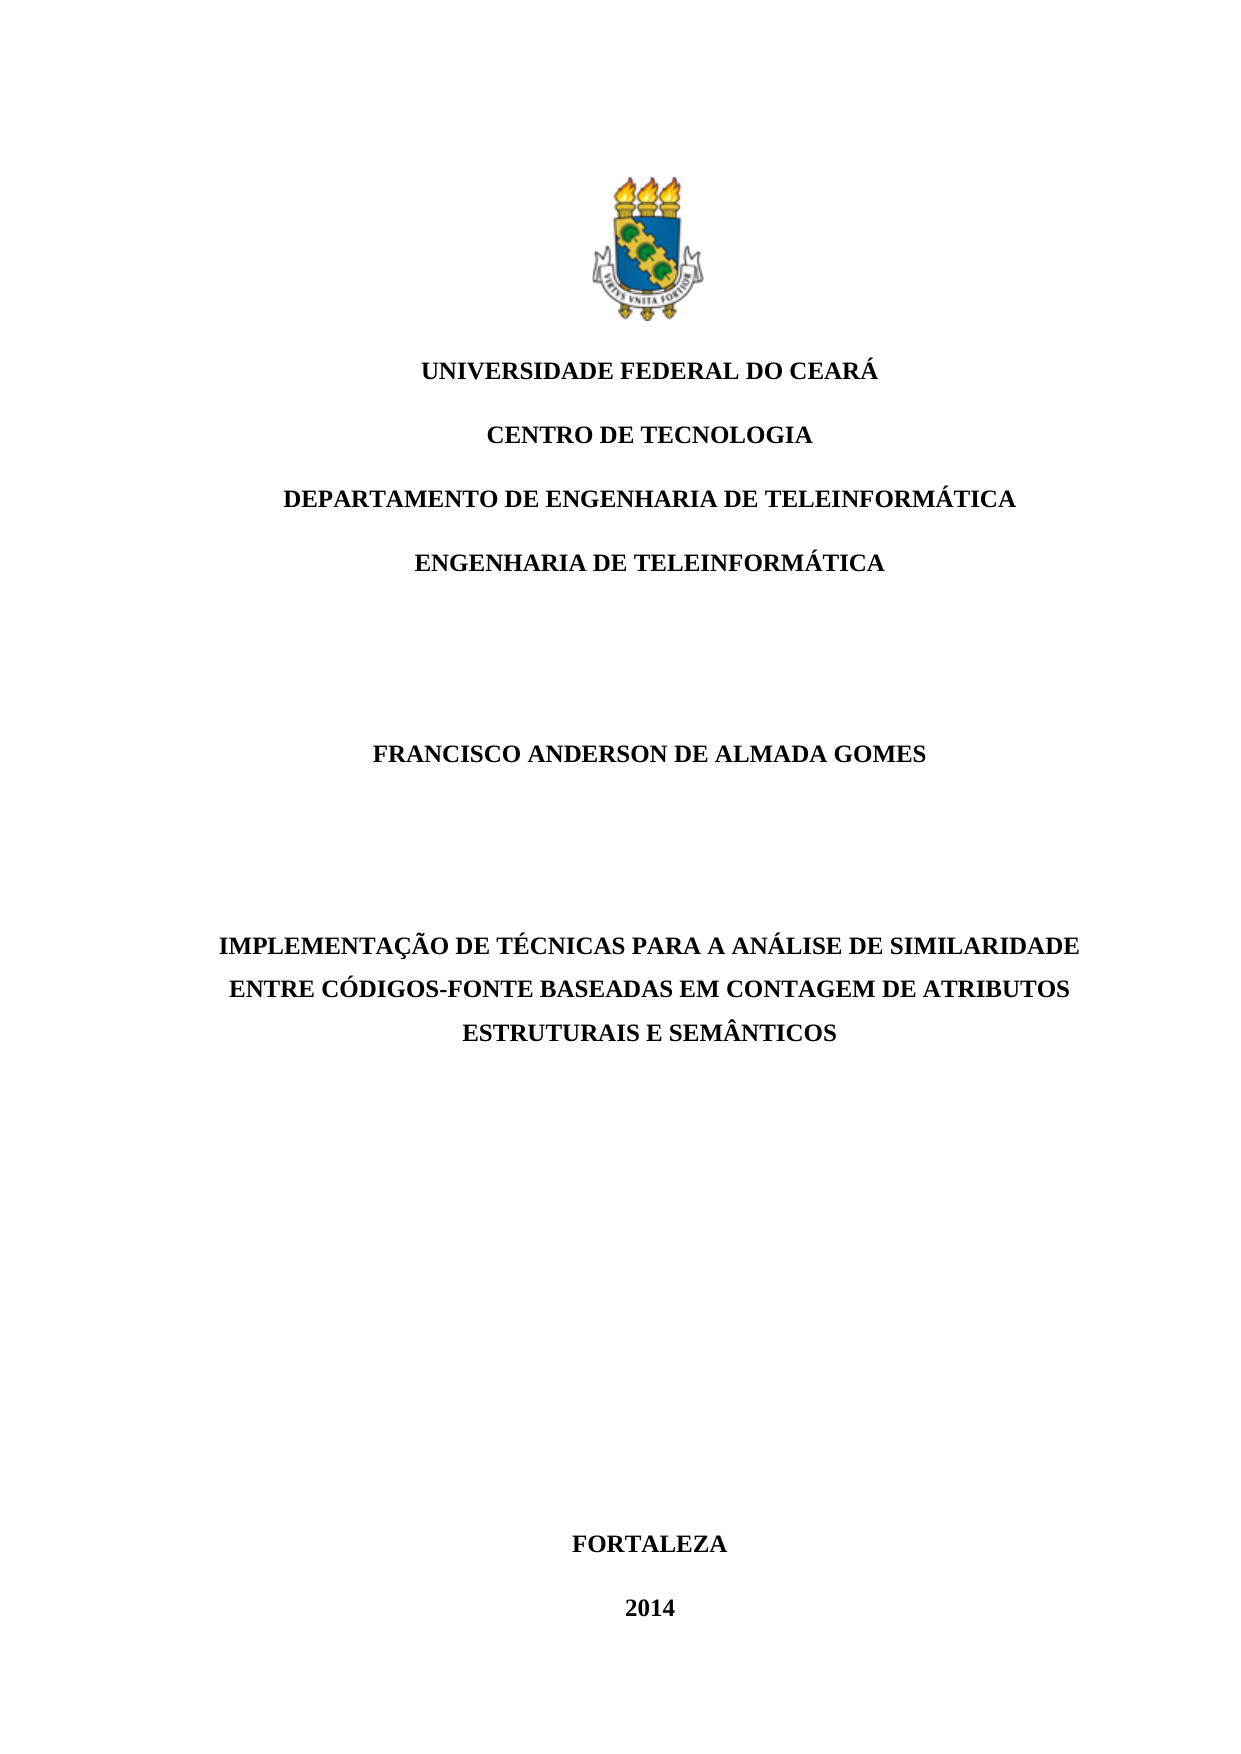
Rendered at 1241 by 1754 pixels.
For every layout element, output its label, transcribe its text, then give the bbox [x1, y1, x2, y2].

text FORTALEZA [177, 1529, 1122, 1558]
picture [592, 177, 707, 321]
text CENTRO DE TECNOLOGIA [177, 420, 1122, 448]
text ENGENHARIA DE TELEINFORMÁTICA [177, 548, 1122, 576]
text UNIVERSIDADE FEDERAL DO CEARÁ [177, 356, 1122, 384]
text FRANCISCO ANDERSON DE ALMADA GOMES [177, 739, 1122, 768]
text IMPLEMENTAÇÃO DE TÉCNICAS PARA A ANÁLISE DE SIMILARIDADE ENTRE CÓDIGOS-FONTE BASEADAS EM CONTAGEM DE ATRIBUTOS ESTRUTURAIS E SEMÂNTICOS [177, 931, 1122, 1046]
text DEPARTAMENTO DE ENGENHARIA DE TELEINFORMÁTICA [177, 484, 1122, 512]
text 2014 [177, 1593, 1122, 1622]
